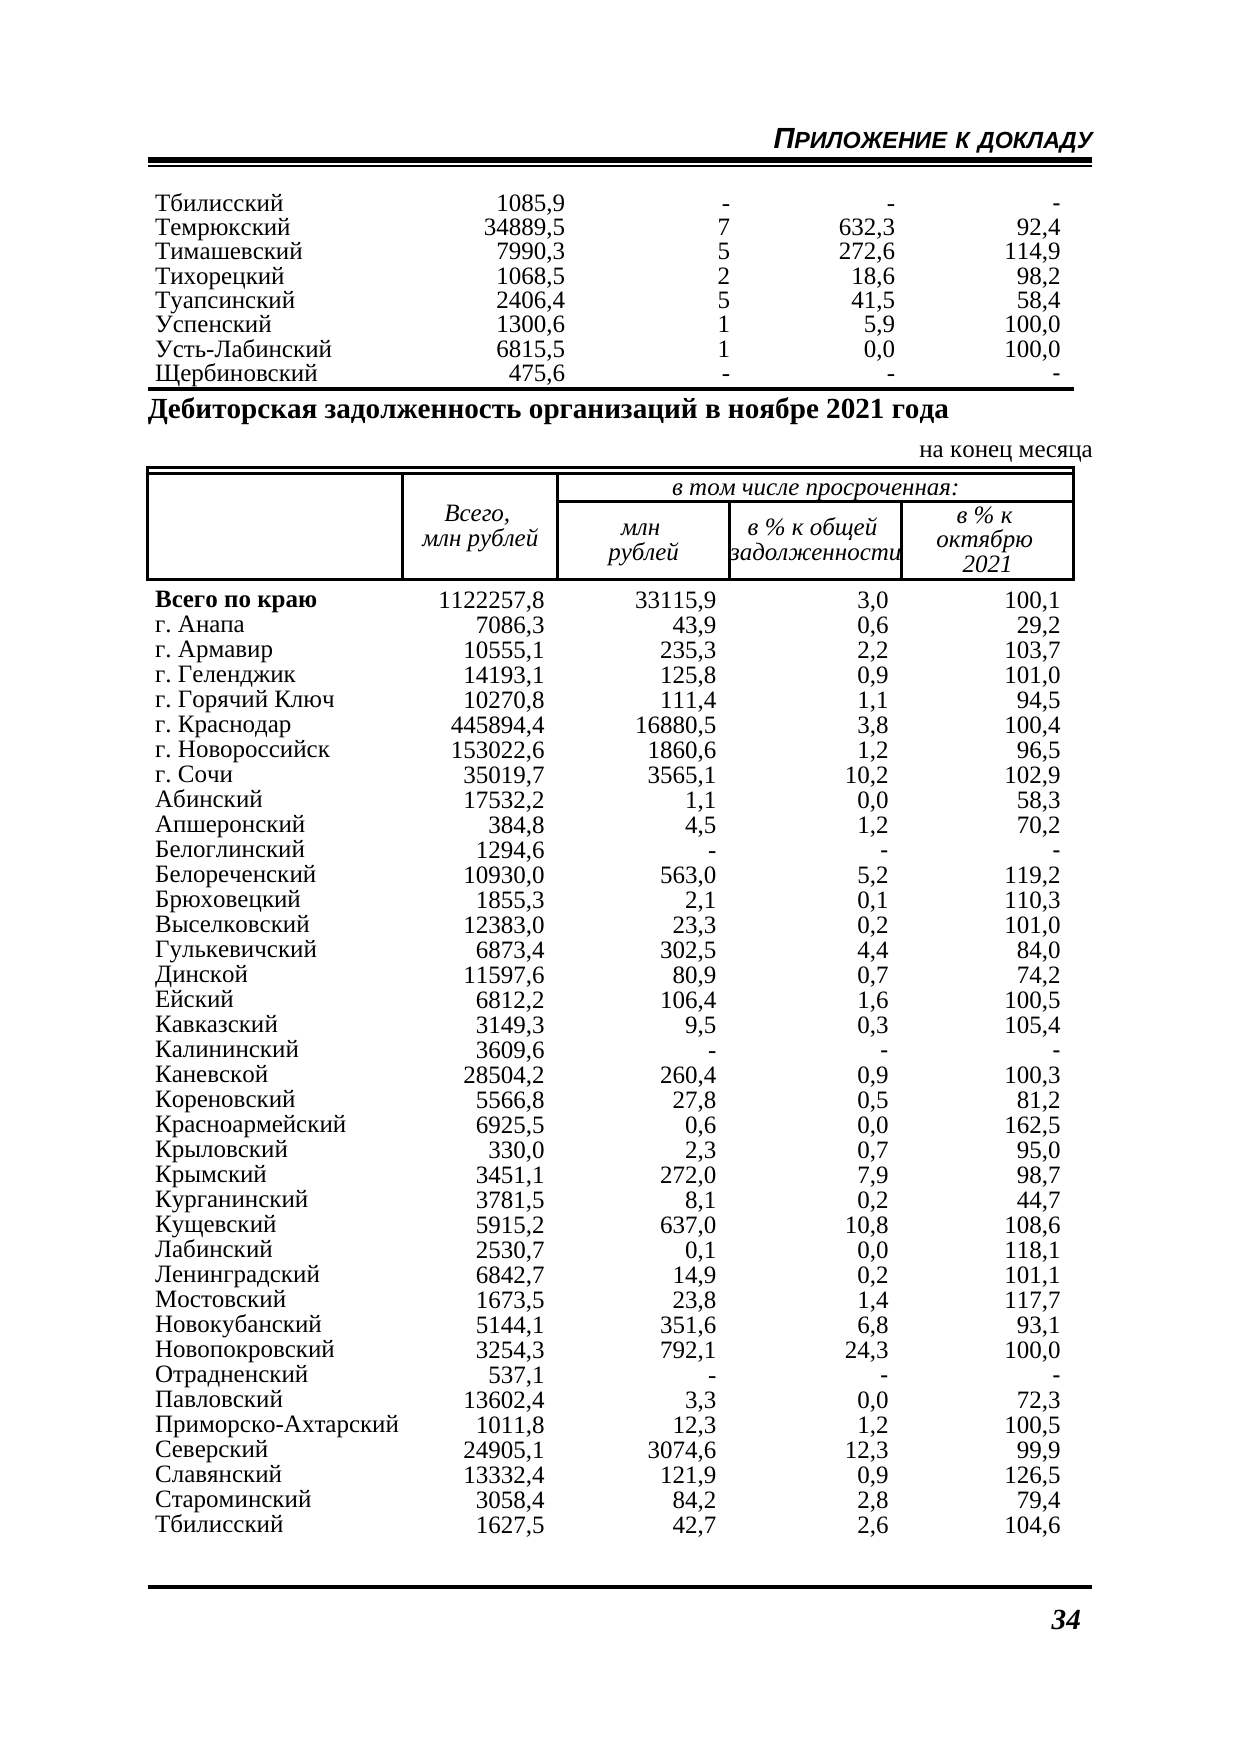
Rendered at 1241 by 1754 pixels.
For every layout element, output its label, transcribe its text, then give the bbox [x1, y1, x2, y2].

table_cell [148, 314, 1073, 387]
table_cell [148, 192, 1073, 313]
text Дебиторская задолженность организаций в ноябре 2021 года [148, 391, 1092, 425]
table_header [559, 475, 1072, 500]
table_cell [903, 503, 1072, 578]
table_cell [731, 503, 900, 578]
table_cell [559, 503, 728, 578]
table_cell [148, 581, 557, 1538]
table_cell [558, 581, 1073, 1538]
text на конец месяца [148, 437, 1092, 463]
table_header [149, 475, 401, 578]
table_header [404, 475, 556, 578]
